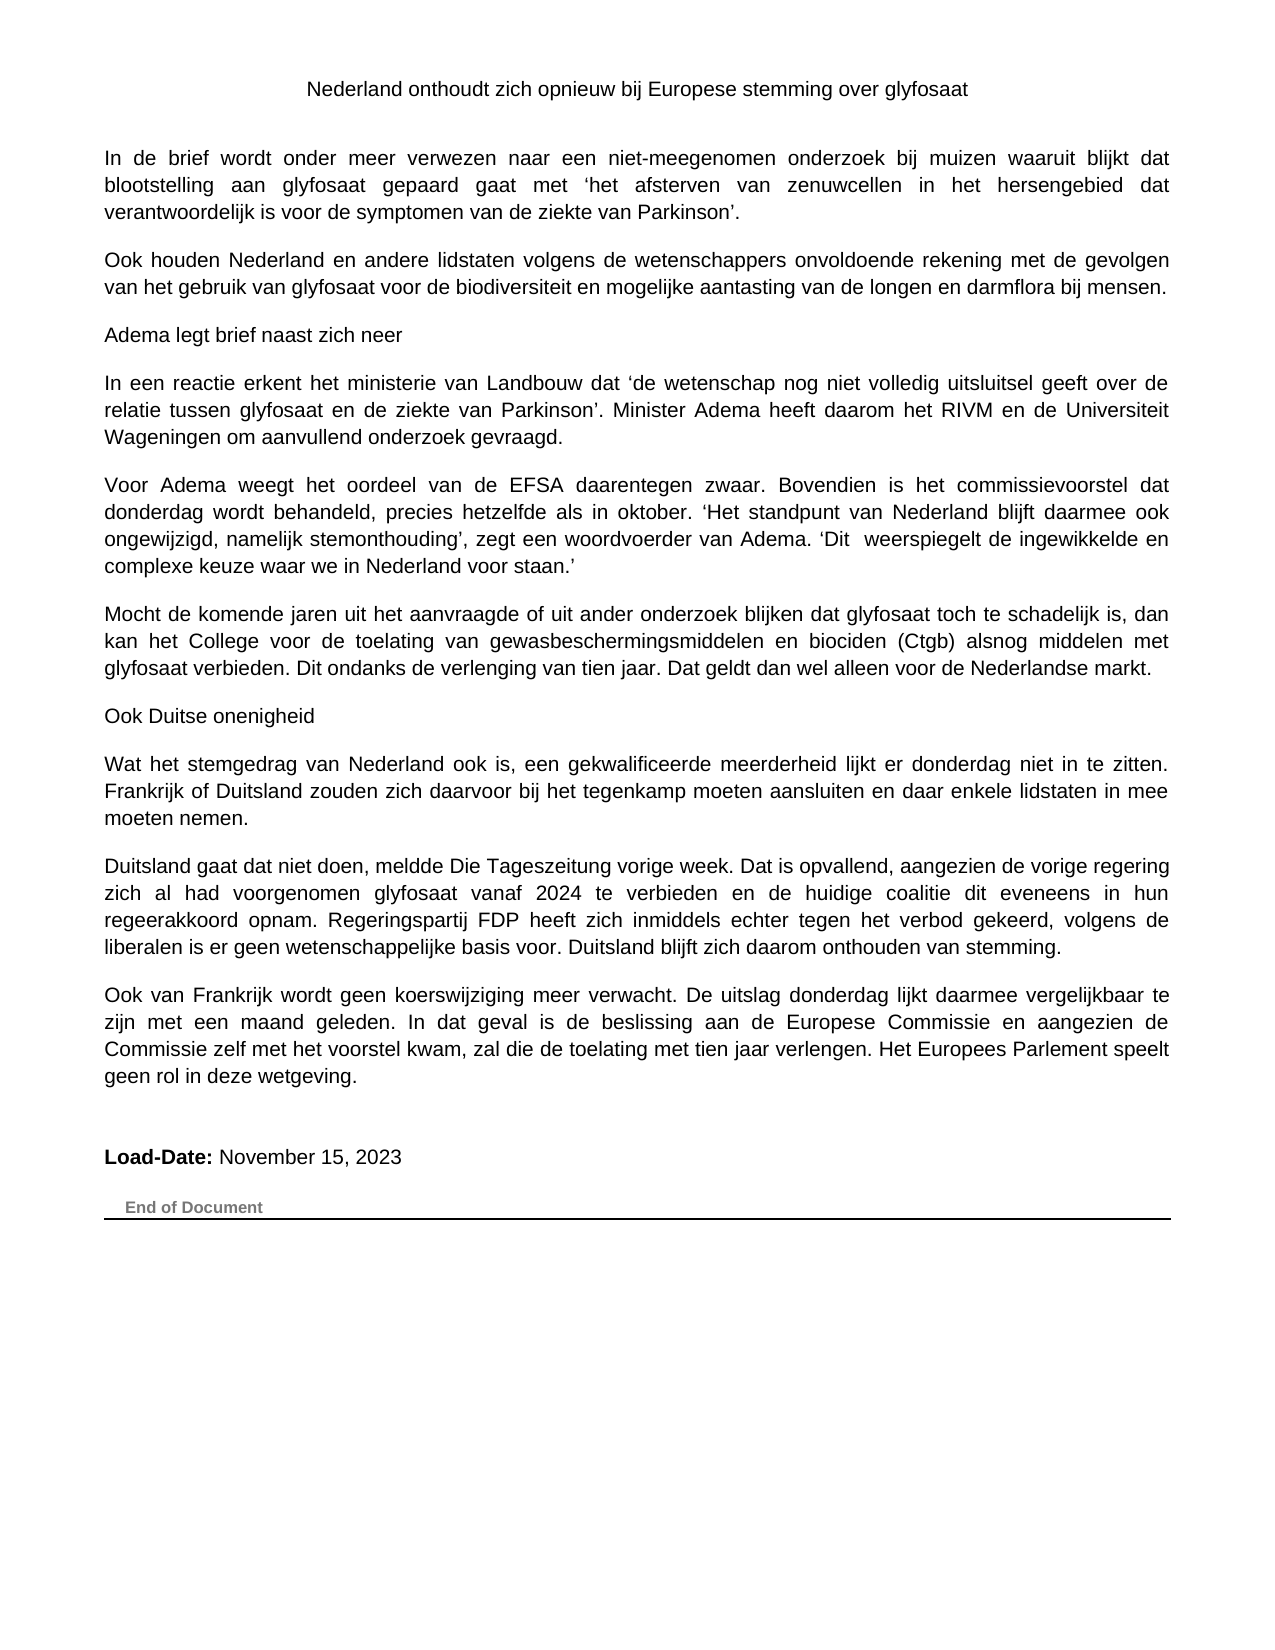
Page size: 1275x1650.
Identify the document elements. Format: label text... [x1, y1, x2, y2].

text Wat het stemgedrag van Nederland ook is, een gekwalificeerde meerderheid lijkt er donderdag niet in te zitten. Frankrijk of Duitsland zouden zich daarvoor bij het tegenkamp moeten aansluiten en daar enkele lidstaten in mee moeten nemen. [104, 748, 1171, 830]
text End of Document [125, 1198, 1171, 1217]
text In een reactie erkent het ministerie van Landbouw dat ‘de wetenschap nog niet volledig uitsluitsel geeft over de relatie tussen glyfosaat en de ziekte van Parkinson’. Minister Adema heeft daarom het RIVM en de Universiteit Wageningen om aanvullend onderzoek gevraagd. [104, 367, 1171, 448]
text Mocht de komende jaren uit het aanvraagde of uit ander onderzoek blijken dat glyfosaat toch te schadelijk is, dan kan het College voor de toelating van gewasbeschermingsmiddelen en biociden (Ctgb) alsnog middelen met glyfosaat verbieden. Dit ondanks de verlenging van tien jaar. Dat geldt dan wel alleen voor de Nederlandse markt. [104, 598, 1171, 680]
text Ook Duitse onenigheid [104, 701, 1171, 728]
text Ook houden Nederland en andere lidstaten volgens de wetenschappers onvoldoende rekening met de gevolgen van het gebruik van glyfosaat voor de biodiversiteit en mogelijke aantasting van de longen en darmflora bij mensen. [104, 244, 1171, 298]
text Load-Date: November 15, 2023 [104, 1113, 1171, 1169]
text Adema legt brief naast zich neer [104, 319, 1171, 346]
text Voor Adema weegt het oordeel van de EFSA daarentegen zwaar. Bovendien is het commissievoorstel dat donderdag wordt behandeld, precies hetzelfde als in oktober. ‘Het standpunt van Nederland blijft daarmee ook ongewijzigd, namelijk stemonthouding’, zegt een woordvoerder van Adema. ‘Dit weerspiegelt de ingewikkelde en complexe keuze waar we in Nederland voor staan.’ [104, 469, 1171, 578]
text In de brief wordt onder meer verwezen naar een niet-meegenomen onderzoek bij muizen waaruit blijkt dat blootstelling aan glyfosaat gepaard gaat met ‘het afsterven van zenuwcellen in het hersengebied dat verantwoordelijk is voor de symptomen van de ziekte van Parkinson’. [104, 142, 1171, 223]
text Ook van Frankrijk wordt geen koerswijziging meer verwacht. De uitslag donderdag lijkt daarmee vergelijkbaar te zijn met een maand geleden. In dat geval is de beslissing aan de Europese Commissie en aangezien de Commissie zelf met het voorstel kwam, zal die de toelating met tien jaar verlengen. Het Europees Parlement speelt geen rol in deze wetgeving. [104, 980, 1171, 1088]
text Duitsland gaat dat niet doen, meldde Die Tageszeitung vorige week. Dat is opvallend, aangezien de vorige regering zich al had voorgenomen glyfosaat vanaf 2024 te verbieden en de huidige coalitie dit eveneens in hun regeerakkoord opnam. Regeringspartij FDP heeft zich inmiddels echter tegen het verbod gekeerd, volgens de liberalen is er geen wetenschappelijke basis voor. Duitsland blijft zich daarom onthouden van stemming. [104, 851, 1171, 959]
